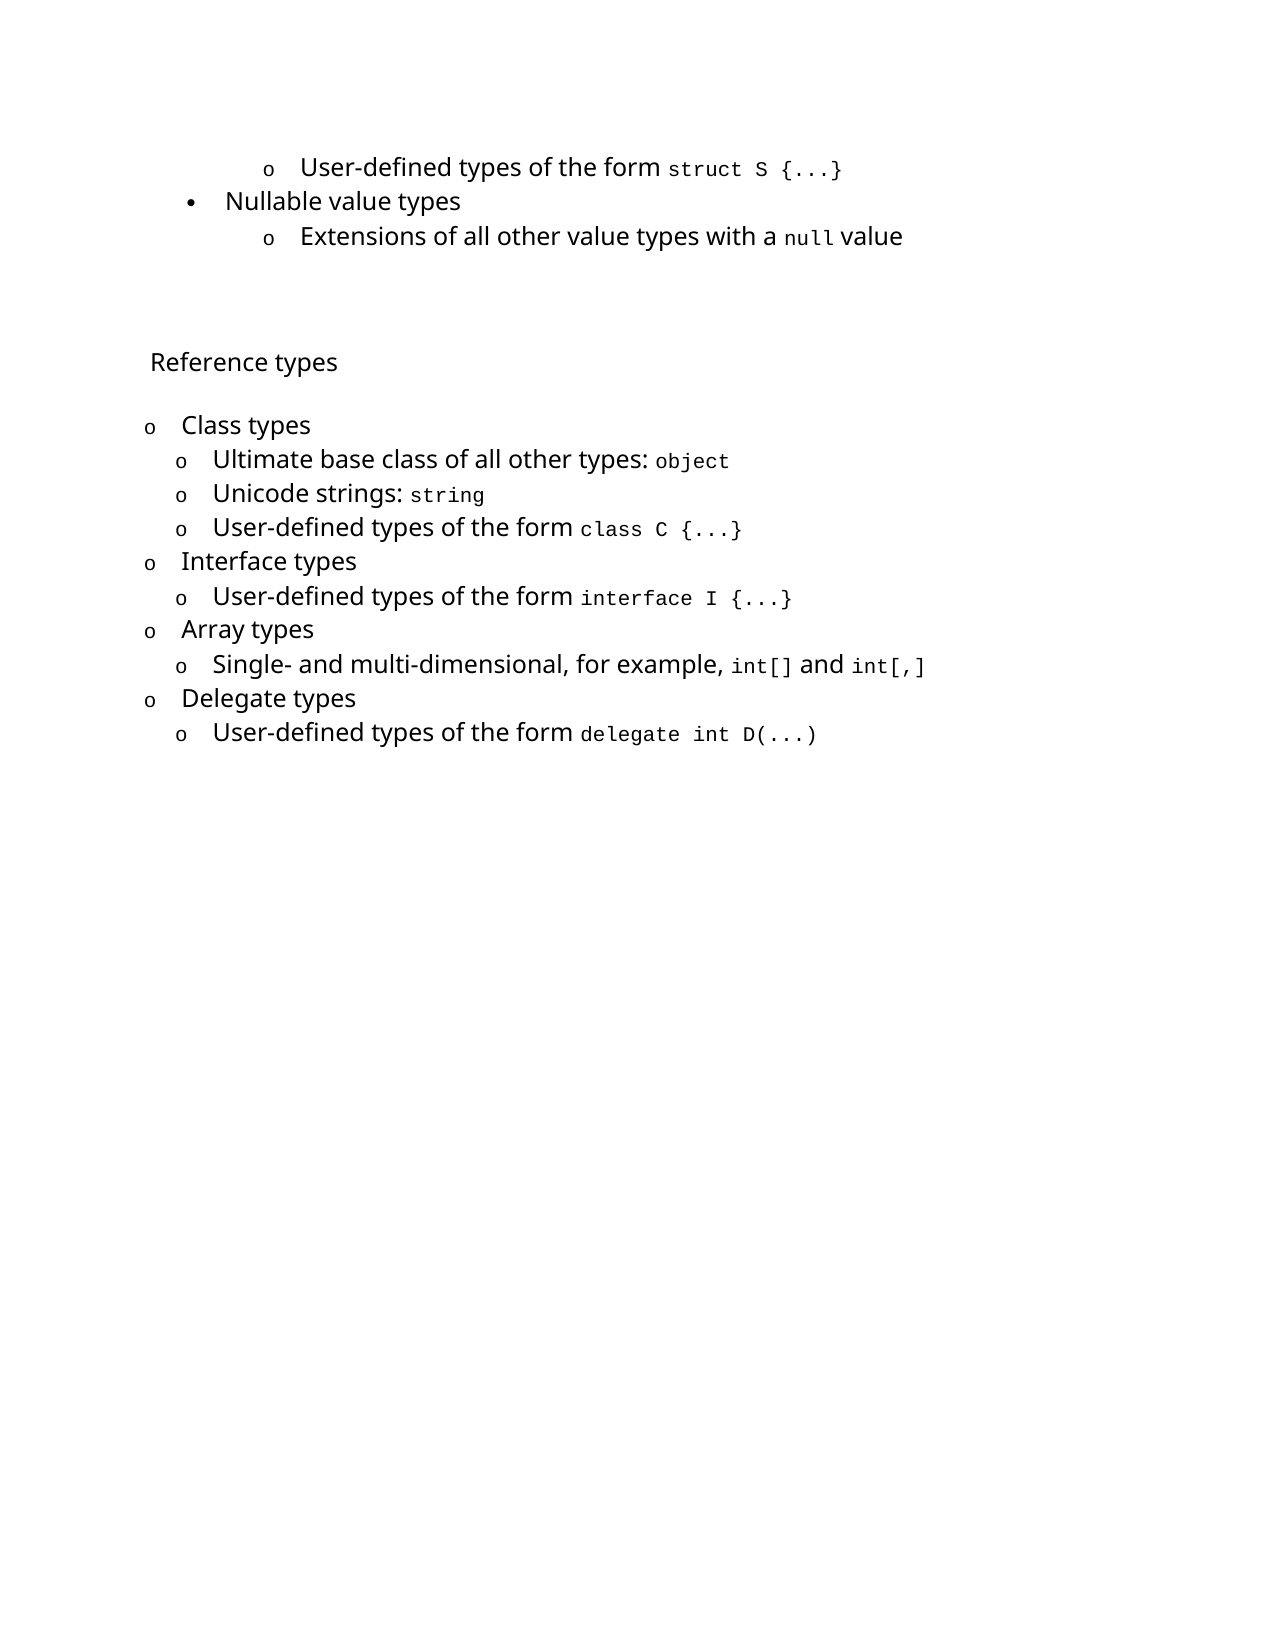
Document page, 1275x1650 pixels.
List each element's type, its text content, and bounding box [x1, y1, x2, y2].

list Unicode strings: string [175, 476, 1125, 510]
list User-defined types of the form delegate int D(...) [175, 714, 1125, 748]
list User-defined types of the form interface I {...} [175, 578, 1125, 612]
list Interface types [144, 544, 1125, 578]
list Ultimate base class of all other types: object [175, 442, 1125, 476]
list Single- and multi-dimensional, for example, int[] and int[,] [175, 646, 1125, 680]
list Nullable value types [187, 184, 1125, 218]
list Array types [144, 612, 1125, 646]
list Delegate types [144, 680, 1125, 714]
list User-defined types of the form class C {...} [175, 510, 1125, 544]
list Class types [144, 408, 1125, 442]
list Extensions of all other value types with a null value [262, 218, 1125, 252]
text Reference types [150, 344, 1125, 379]
list User-defined types of the form struct S {...} [262, 150, 1125, 184]
